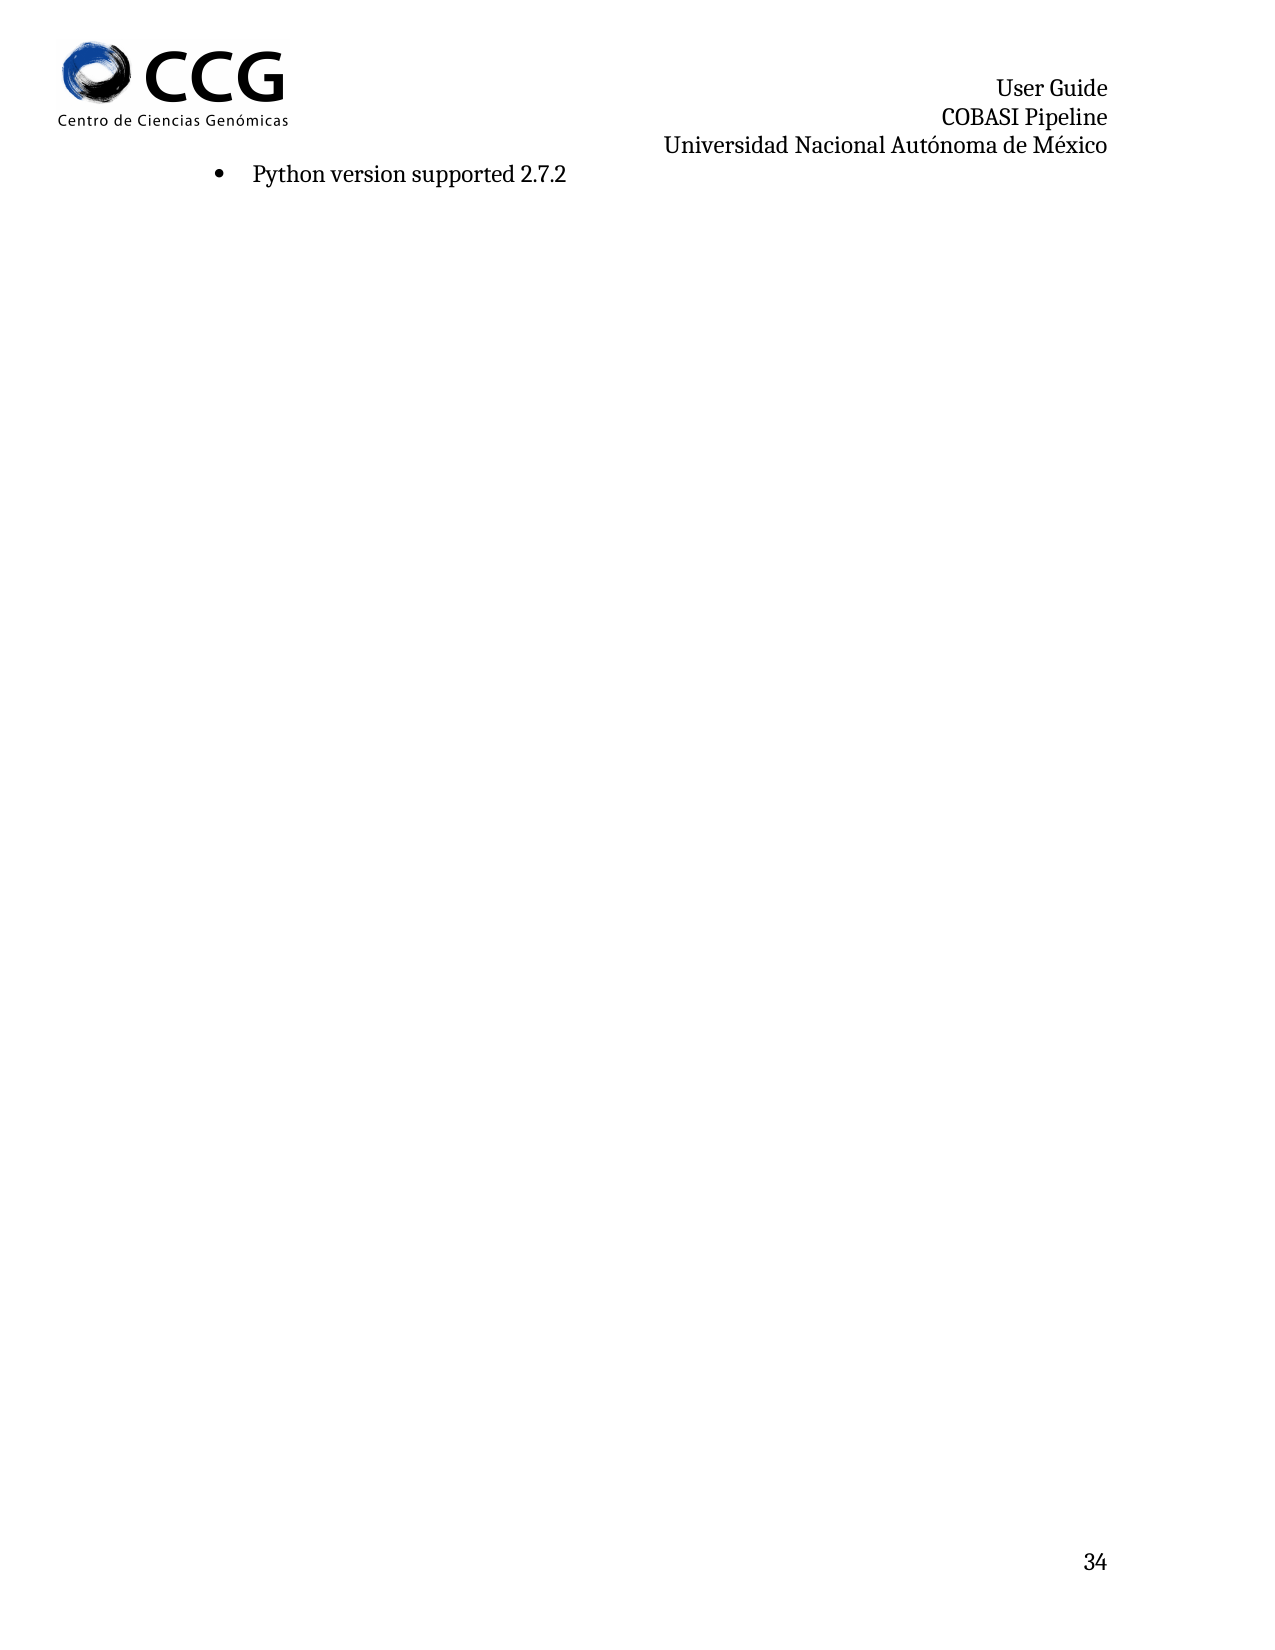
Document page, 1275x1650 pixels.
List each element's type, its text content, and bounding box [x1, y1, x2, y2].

list Python version supported 2.7.2 [215, 160, 1107, 189]
picture [56, 39, 290, 129]
